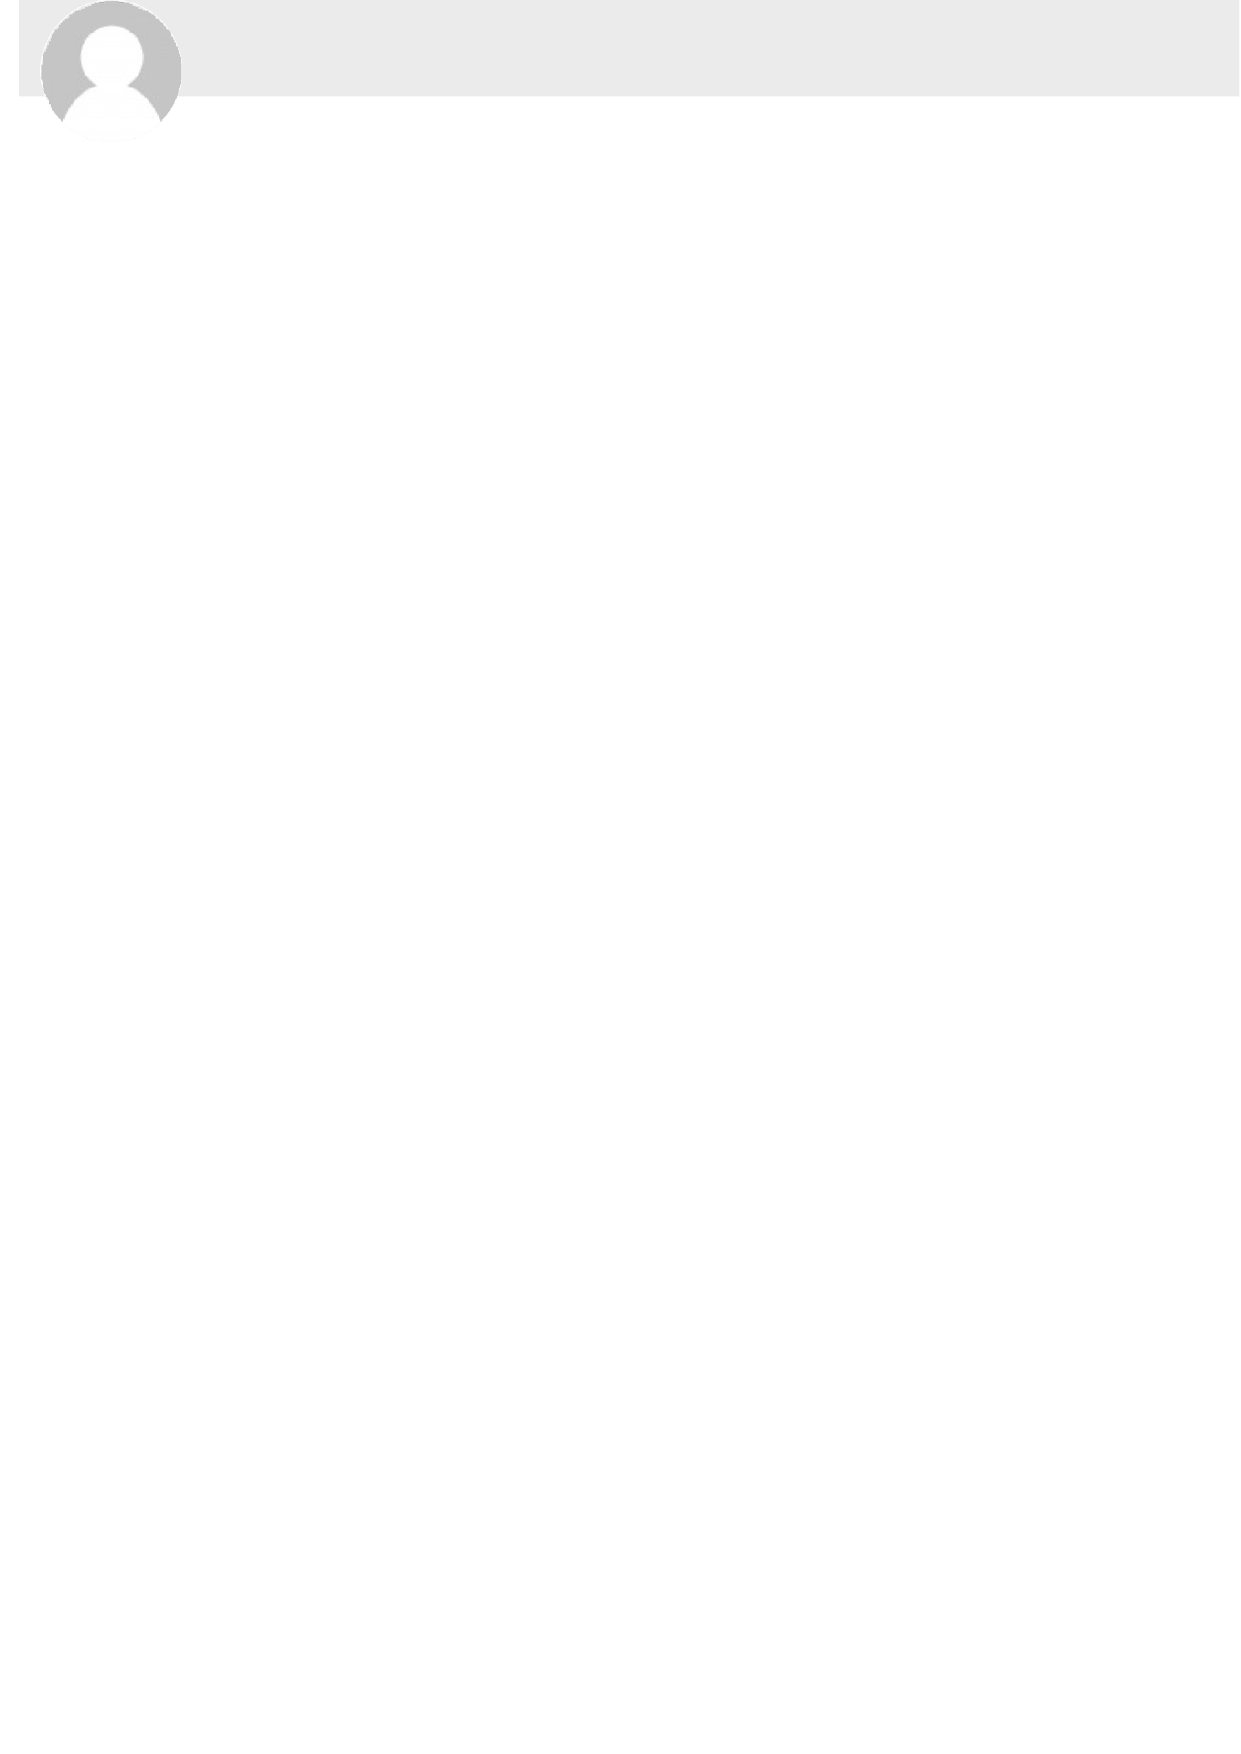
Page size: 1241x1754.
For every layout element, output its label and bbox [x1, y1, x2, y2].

picture [40, 0, 182, 142]
